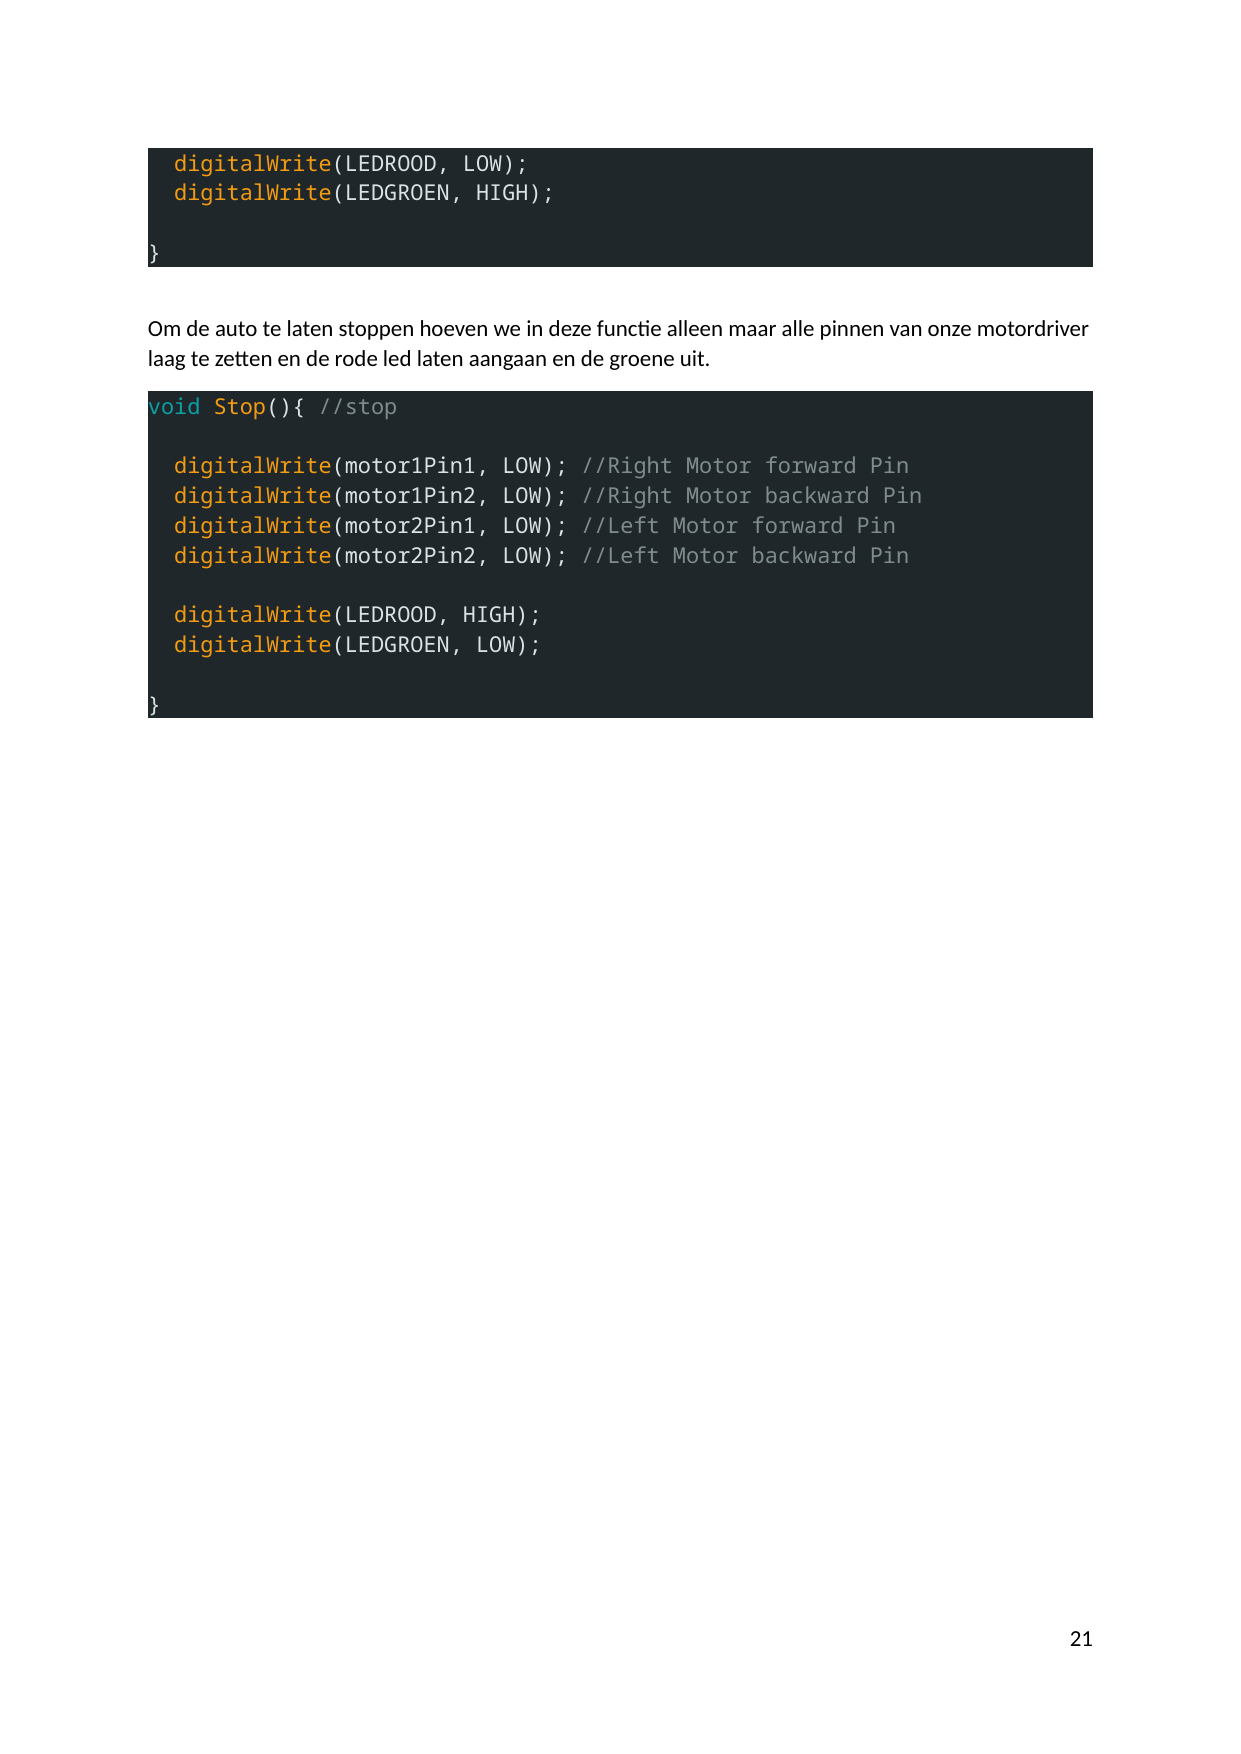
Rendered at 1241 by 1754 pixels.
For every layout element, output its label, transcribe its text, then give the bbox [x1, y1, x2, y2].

text digitalWrite(LEDROOD, LOW); [148, 148, 1093, 177]
text digitalWrite(LEDGROEN, LOW); [148, 629, 1093, 659]
text digitalWrite(LEDGROEN, HIGH); [148, 177, 1093, 207]
text void Stop(){ //stop [148, 391, 1093, 421]
text digitalWrite(motor2Pin1, LOW); //Left Motor forward Pin [148, 510, 1093, 540]
text digitalWrite(motor1Pin1, LOW); //Right Motor forward Pin [148, 450, 1093, 480]
text digitalWrite(LEDROOD, HIGH); [148, 599, 1093, 629]
text digitalWrite(motor2Pin2, LOW); //Left Motor backward Pin [148, 540, 1093, 569]
text Om de auto te laten stoppen hoeven we in deze functie alleen maar alle pinnen van onze motordriver laag te zetten en de rode led laten aangaan en de groene uit. [148, 314, 1093, 372]
text } [148, 689, 1093, 718]
text digitalWrite(motor1Pin2, LOW); //Right Motor backward Pin [148, 480, 1093, 510]
text } [148, 237, 1093, 267]
